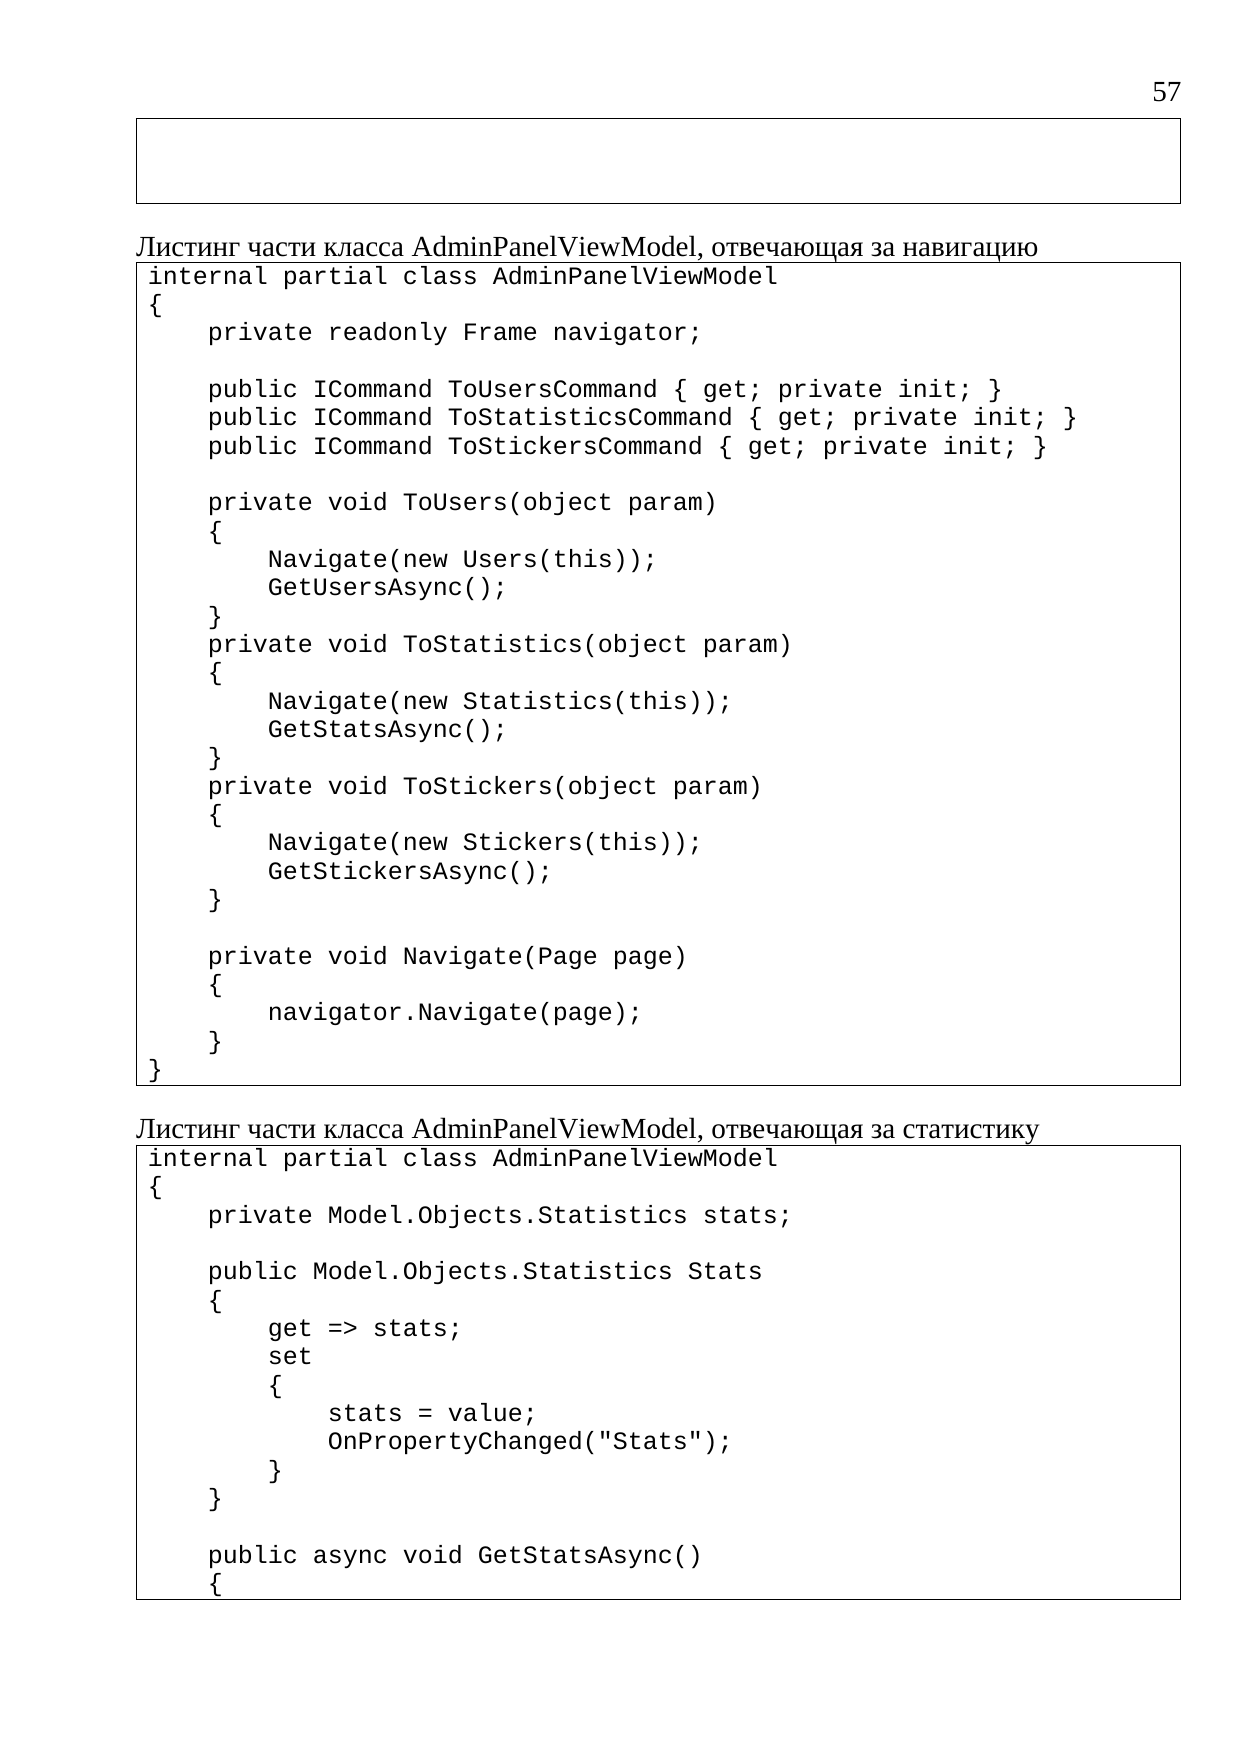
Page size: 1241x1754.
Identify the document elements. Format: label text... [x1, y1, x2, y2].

text Листинг части класса AdminPanelViewModel, отвечающая за статистику [136, 1111, 1181, 1144]
table_header internal partial class AdminPanelViewModel { private readonly Frame navigator; public ICommand ToUsersCommand { get; private init; } public ICommand ToStatisticsCommand { get; private init; } public ICommand ToStickersCommand { get; private init; } private void ToUsers(object param) { Navigate(new Users(this)); GetUsersAsync(); } private void ToStatistics(object param) { Navigate(new Statistics(this)); GetStatsAsync(); } private void ToStickers(object param) { Navigate(new Stickers(this)); GetStickersAsync(); } private void Navigate(Page page) { navigator.Navigate(page); } } [137, 263, 1180, 1085]
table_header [137, 1146, 1180, 1599]
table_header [137, 119, 1180, 203]
text Листинг части класса AdminPanelViewModel, отвечающая за навигацию [136, 229, 1181, 262]
